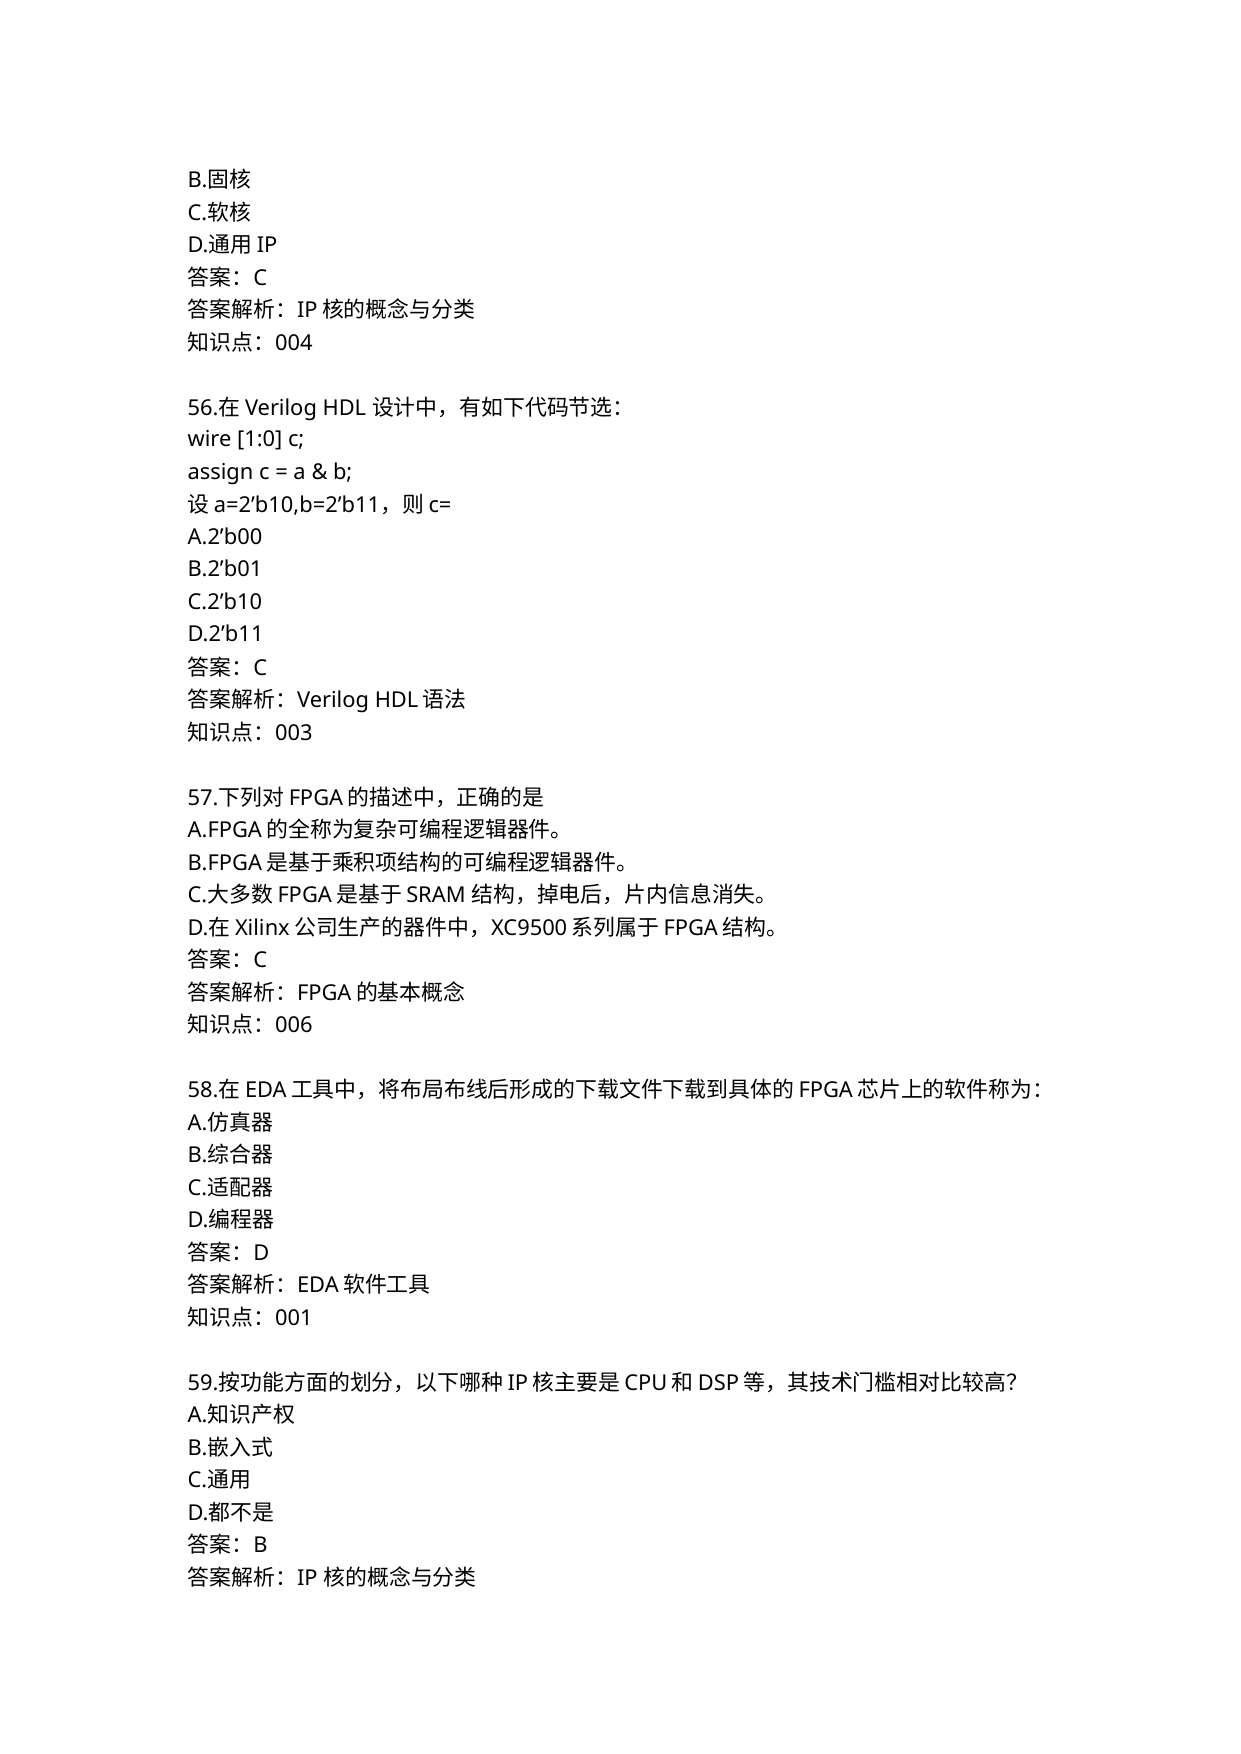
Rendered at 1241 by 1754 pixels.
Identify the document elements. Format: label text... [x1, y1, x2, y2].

text 答案解析：FPGA的基本概念 [187, 974, 1053, 1007]
text wire [1:0] c; [187, 422, 1053, 454]
text 答案：C [187, 259, 1053, 292]
text 知识点：004 [187, 324, 1053, 357]
text 答案：D [187, 1234, 1053, 1267]
text 答案解析：Verilog HDL语法 [187, 682, 1053, 714]
text 设a=2’b10,b=2’b11，则c= [187, 487, 1053, 519]
text D.在Xilinx公司生产的器件中，XC9500系列属于FPGA结构。 [187, 909, 1053, 942]
text 答案解析：IP核的概念与分类 [187, 292, 1053, 324]
text D.都不是 [187, 1494, 1053, 1527]
text C.2’b10 [187, 584, 1053, 617]
text 答案：B [187, 1527, 1053, 1559]
text 答案解析：IP 核的概念与分类 [187, 1559, 1053, 1592]
text D.编程器 [187, 1202, 1053, 1234]
text A.仿真器 [187, 1104, 1053, 1137]
text C.大多数FPGA是基于SRAM 结构，掉电后，片内信息消失。 [187, 877, 1053, 909]
text B.嵌入式 [187, 1429, 1053, 1462]
text C.软核 [187, 194, 1053, 227]
text D.2’b11 [187, 617, 1053, 649]
text 答案：C [187, 649, 1053, 682]
text D.通用IP [187, 227, 1053, 259]
text B.2’b01 [187, 552, 1053, 584]
text 58.在EDA工具中，将布局布线后形成的下载文件下载到具体的FPGA芯片上的软件称为： [187, 1072, 1053, 1104]
text A.2’b00 [187, 519, 1053, 552]
text 57.下列对FPGA的描述中，正确的是 [187, 779, 1053, 812]
text C.适配器 [187, 1169, 1053, 1202]
text 知识点：001 [187, 1299, 1053, 1332]
text 知识点：006 [187, 1007, 1053, 1039]
text B.FPGA是基于乘积项结构的可编程逻辑器件。 [187, 844, 1053, 877]
text A.FPGA的全称为复杂可编程逻辑器件。 [187, 812, 1053, 844]
text 答案：C [187, 942, 1053, 974]
text A.知识产权 [187, 1397, 1053, 1429]
text C.通用 [187, 1462, 1053, 1494]
text 59.按功能方面的划分，以下哪种IP核主要是CPU和DSP等，其技术门槛相对比较高？ [187, 1364, 1053, 1397]
text B.综合器 [187, 1137, 1053, 1169]
text 56.在Verilog HDL 设计中，有如下代码节选： [187, 389, 1053, 422]
text B.固核 [187, 162, 1053, 194]
text 答案解析：EDA软件工具 [187, 1267, 1053, 1299]
text assign c = a & b; [187, 454, 1053, 487]
text 知识点：003 [187, 714, 1053, 747]
